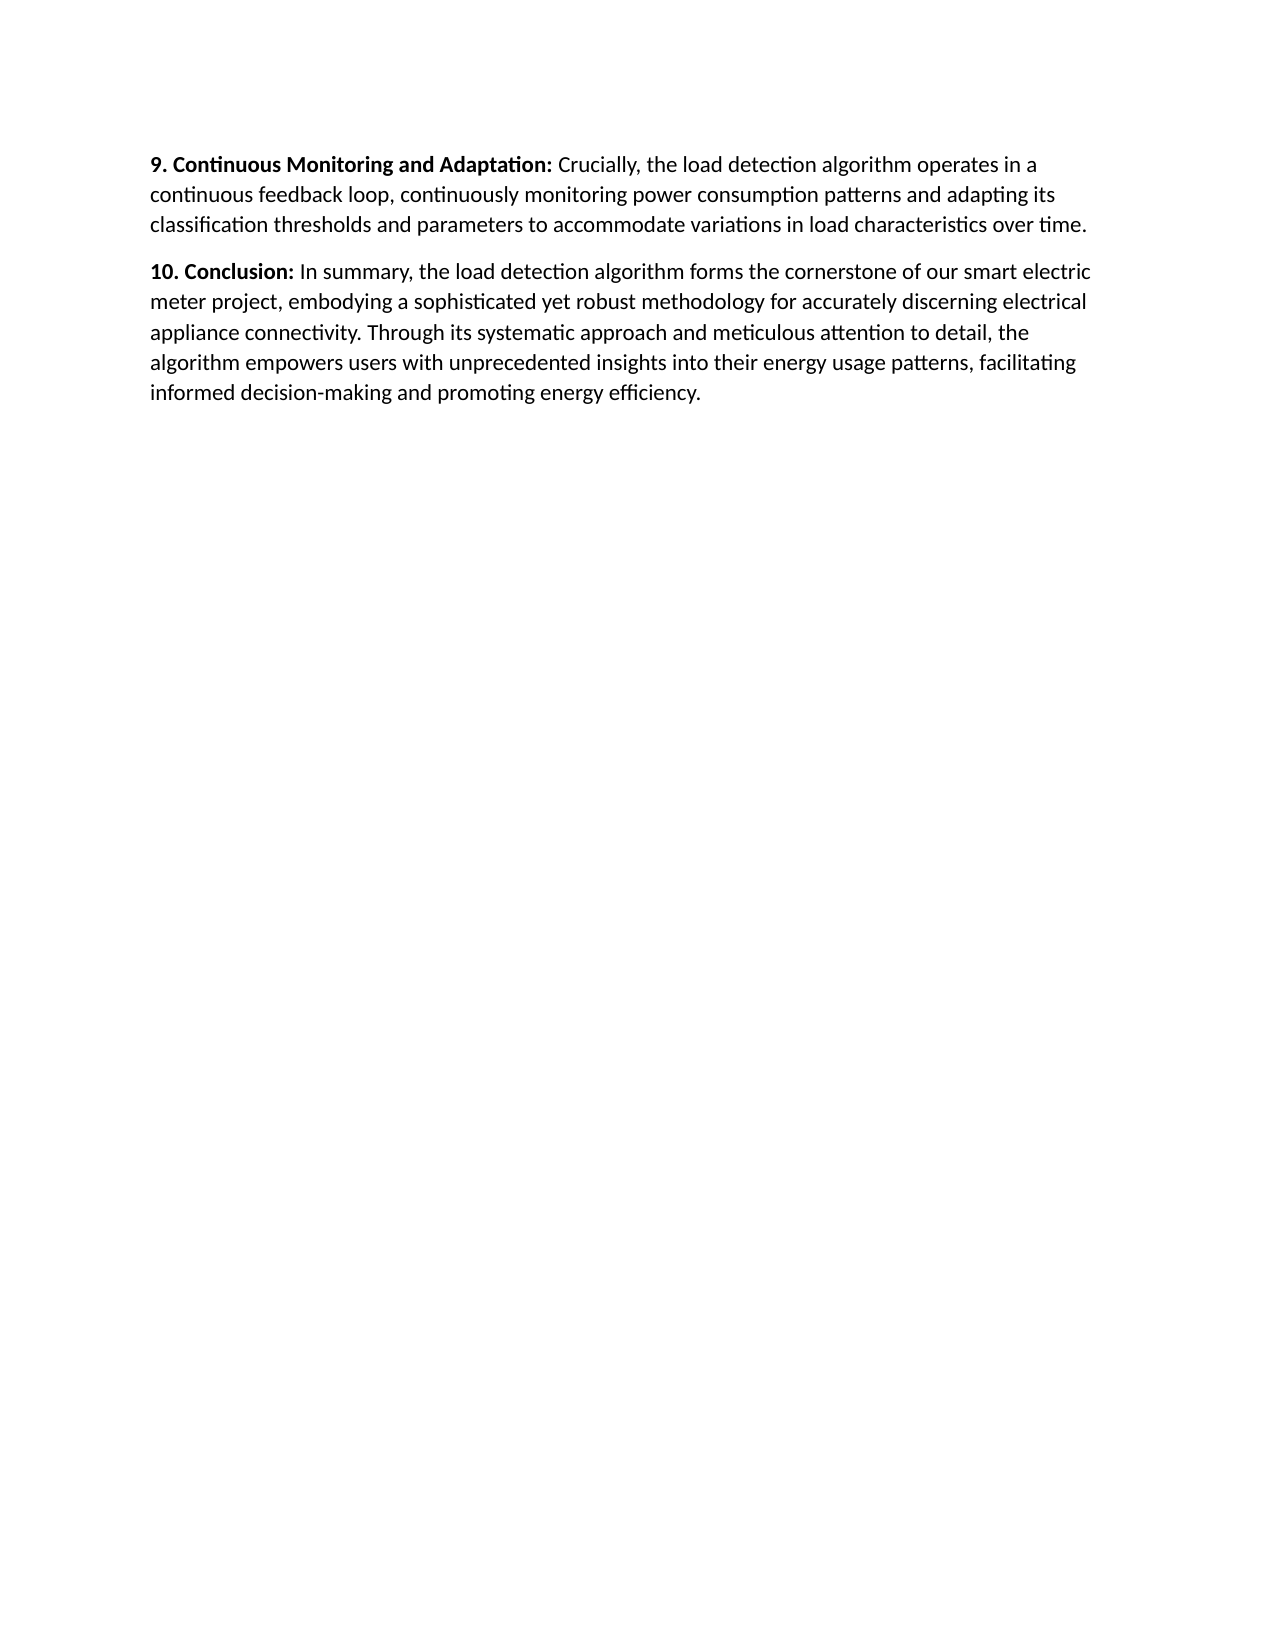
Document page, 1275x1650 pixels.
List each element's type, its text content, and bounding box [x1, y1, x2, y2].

text 10. Conclusion: In summary, the load detection algorithm forms the cornerstone of our smart electric meter project, embodying a sophisticated yet robust methodology for accurately discerning electrical appliance connectivity. Through its systematic approach and meticulous attention to detail, the algorithm empowers users with unprecedented insights into their energy usage patterns, facilitating informed decision-making and promoting energy efficiency. [150, 257, 1125, 406]
text 9. Continuous Monitoring and Adaptation: Crucially, the load detection algorithm operates in a continuous feedback loop, continuously monitoring power consumption patterns and adapting its classification thresholds and parameters to accommodate variations in load characteristics over time. [150, 150, 1125, 238]
